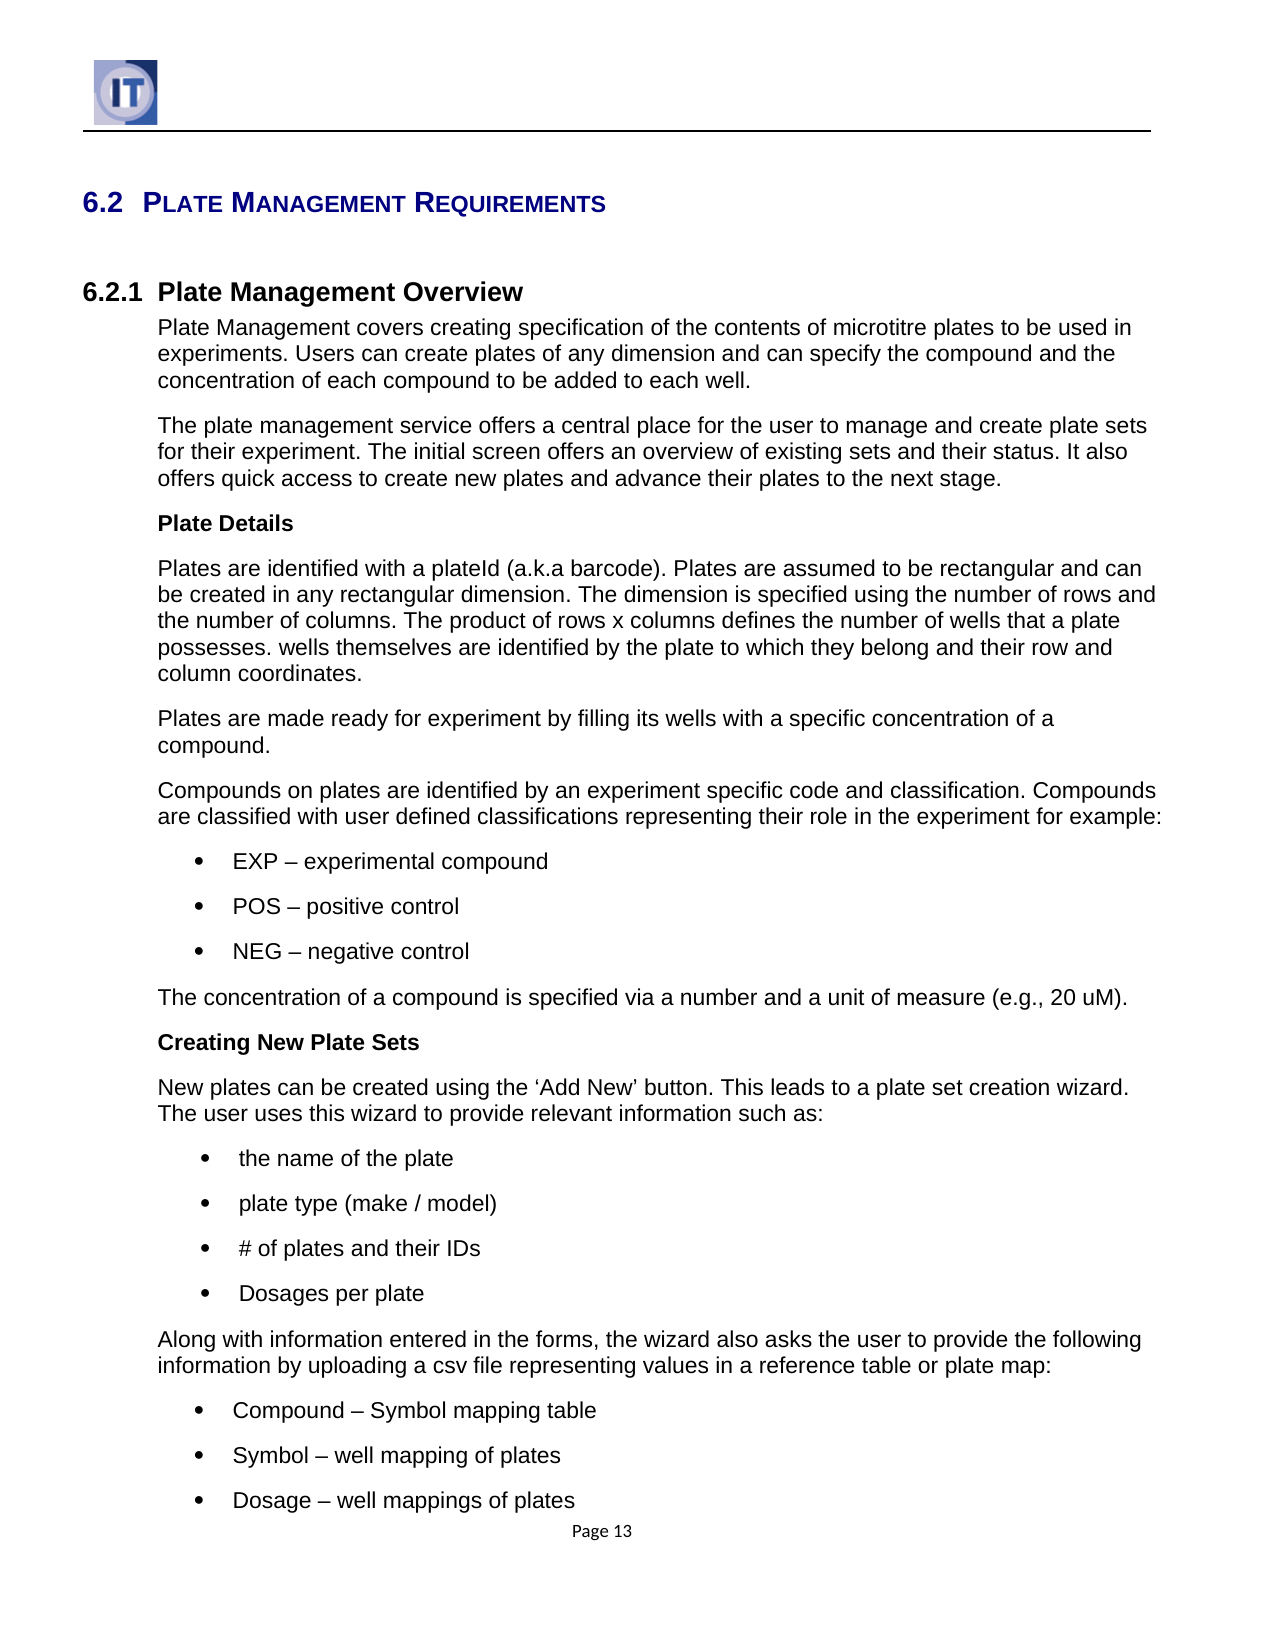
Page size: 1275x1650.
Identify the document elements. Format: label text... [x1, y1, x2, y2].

list Dosage – well mappings of plates [195, 1487, 1170, 1513]
text Plates are made ready for experiment by filling its wells with a specific concentration of a compound. [157, 705, 1170, 758]
text Plate Details [157, 509, 1170, 536]
list POS – positive control [195, 893, 1170, 919]
text Creating New Plate Sets [157, 1028, 1170, 1055]
text New plates can be created using the ‘Add New’ button. This leads to a plate set creation wizard. The user uses this wizard to provide relevant information such as: [157, 1074, 1170, 1126]
list NEG – negative control [195, 938, 1170, 965]
text Plates are identified with a plateId (a.k.a barcode). Plates are assumed to be rectangular and can be created in any rectangular dimension. The dimension is specified using the number of rows and the number of columns. The product of rows x columns defines the number of wells that a plate possesses. wells themselves are identified by the plate to which they belong and their row and column coordinates. [157, 555, 1170, 686]
list # of plates and their IDs [201, 1235, 1170, 1262]
subtitle Plate Management Overview [82, 276, 1170, 308]
text The concentration of a compound is specified via a number and a unit of measure (e.g., 20 uM). [157, 983, 1170, 1010]
list Symbol – well mapping of plates [195, 1442, 1170, 1468]
text Along with information entered in the forms, the wizard also asks the user to provide the following information by uploading a csv file representing values in a reference table or plate map: [157, 1326, 1170, 1378]
list Dosages per plate [201, 1280, 1170, 1307]
list the name of the plate [201, 1145, 1170, 1171]
list Compound – Symbol mapping table [195, 1397, 1170, 1423]
picture [93, 60, 158, 125]
subtitle Plate Management Requirements [82, 185, 1170, 219]
list EXP – experimental compound [195, 848, 1170, 874]
text Compounds on plates are identified by an experiment specific code and classification. Compounds are classified with user defined classifications representing their role in the experiment for example: [157, 777, 1170, 829]
text The plate management service offers a central place for the user to manage and create plate sets for their experiment. The initial screen offers an overview of existing sets and their status. It also offers quick access to create new plates and advance their plates to the next stage. [157, 412, 1170, 491]
list plate type (make / model) [201, 1190, 1170, 1217]
text Plate Management covers creating specification of the contents of microtitre plates to be used in experiments. Users can create plates of any dimension and can specify the compound and the concentration of each compound to be added to each well. [157, 314, 1170, 393]
